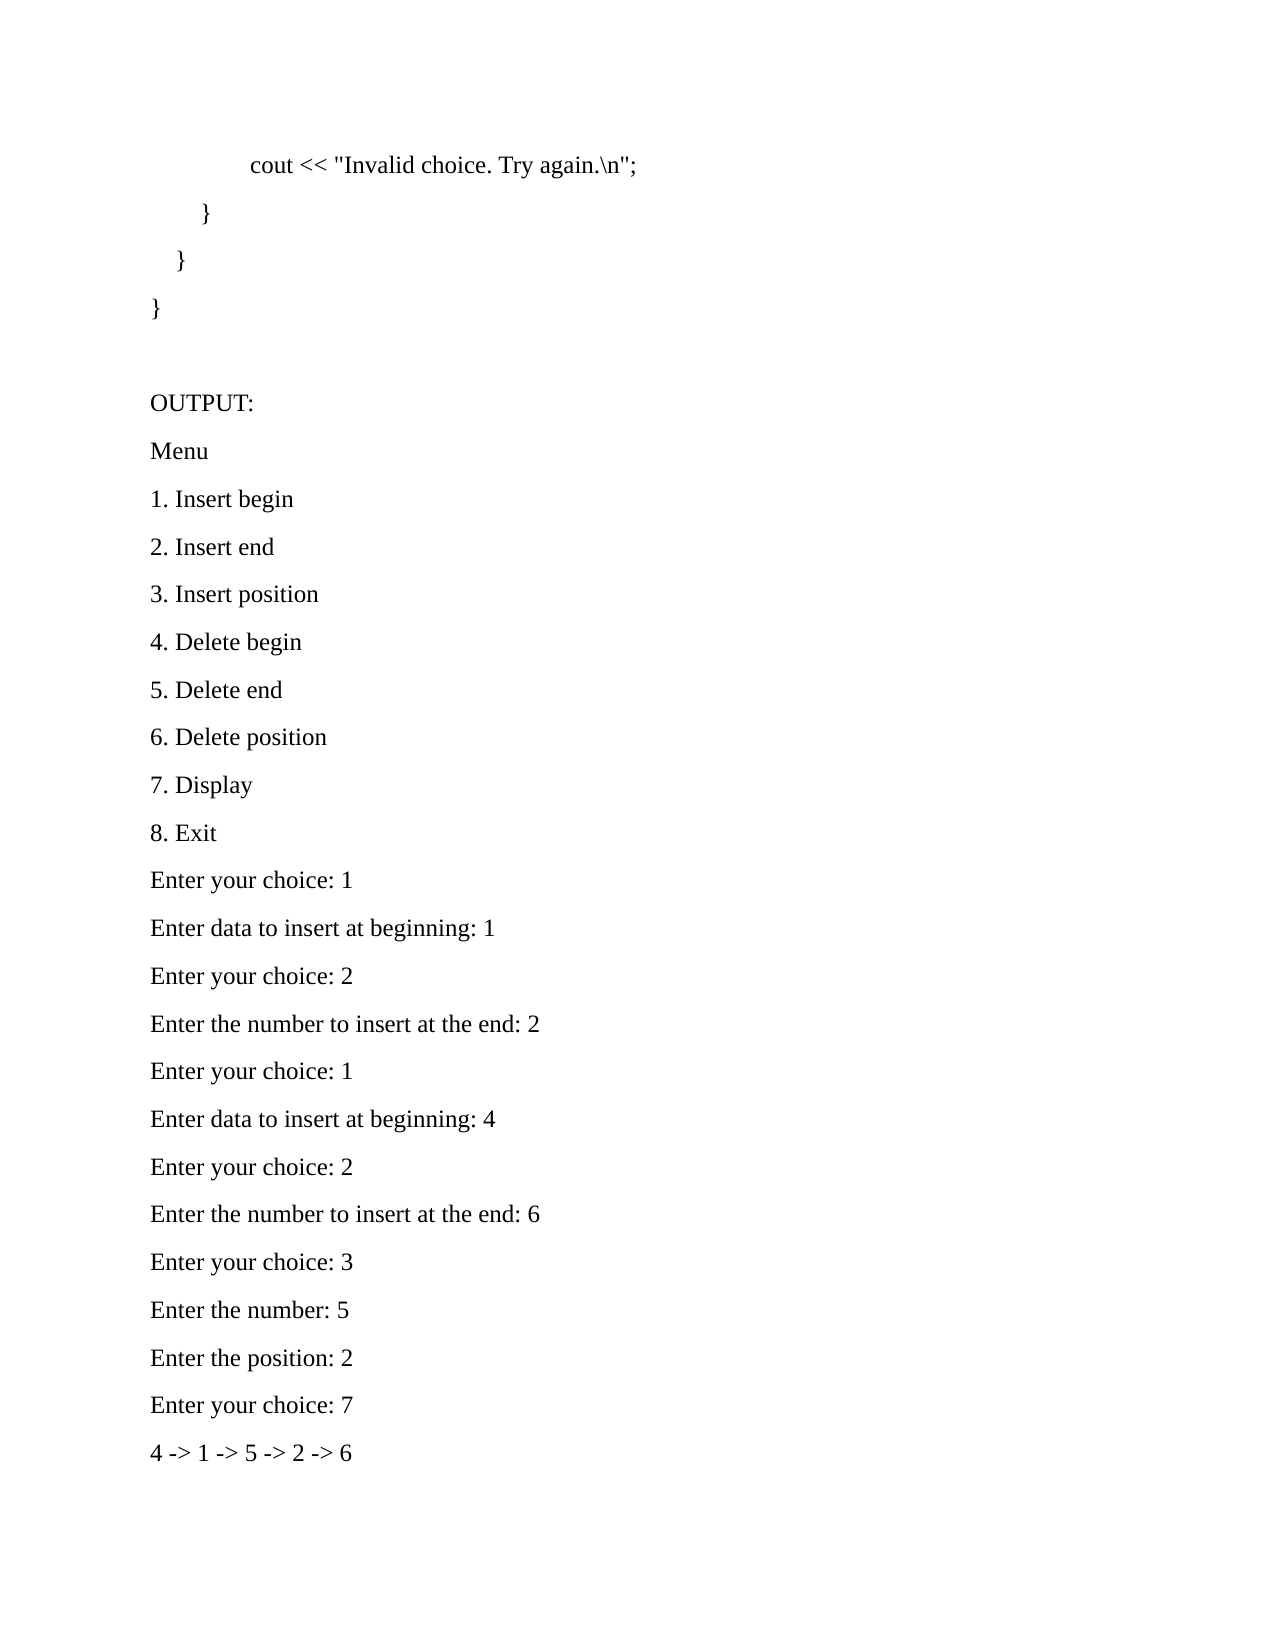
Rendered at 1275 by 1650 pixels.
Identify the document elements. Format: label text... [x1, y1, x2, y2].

text Menu [150, 436, 1125, 465]
text 7. Display [150, 770, 1125, 799]
text Enter your choice: 1 [150, 866, 1125, 894]
text 1. Insert begin [150, 484, 1125, 513]
text Enter the position: 2 [150, 1343, 1125, 1371]
text cout << "Invalid choice. Try again.\n"; [150, 150, 1125, 179]
text Enter the number to insert at the end: 6 [150, 1199, 1125, 1228]
text Enter your choice: 7 [150, 1390, 1125, 1419]
text 5. Delete end [150, 675, 1125, 703]
text Enter your choice: 2 [150, 961, 1125, 990]
text 4. Delete begin [150, 627, 1125, 656]
text Enter the number: 5 [150, 1295, 1125, 1324]
text } [150, 198, 1125, 226]
text 8. Exit [150, 818, 1125, 847]
text Enter your choice: 3 [150, 1247, 1125, 1276]
text 6. Delete position [150, 722, 1125, 751]
text Enter data to insert at beginning: 4 [150, 1104, 1125, 1133]
text } [150, 245, 1125, 274]
text OUTPUT: [150, 388, 1125, 417]
text } [150, 293, 1125, 322]
text 3. Insert position [150, 579, 1125, 608]
text Enter your choice: 2 [150, 1152, 1125, 1181]
text Enter data to insert at beginning: 1 [150, 913, 1125, 942]
text Enter the number to insert at the end: 2 [150, 1009, 1125, 1037]
text Enter your choice: 1 [150, 1056, 1125, 1085]
text 4 -> 1 -> 5 -> 2 -> 6 [150, 1438, 1125, 1467]
text 2. Insert end [150, 532, 1125, 560]
